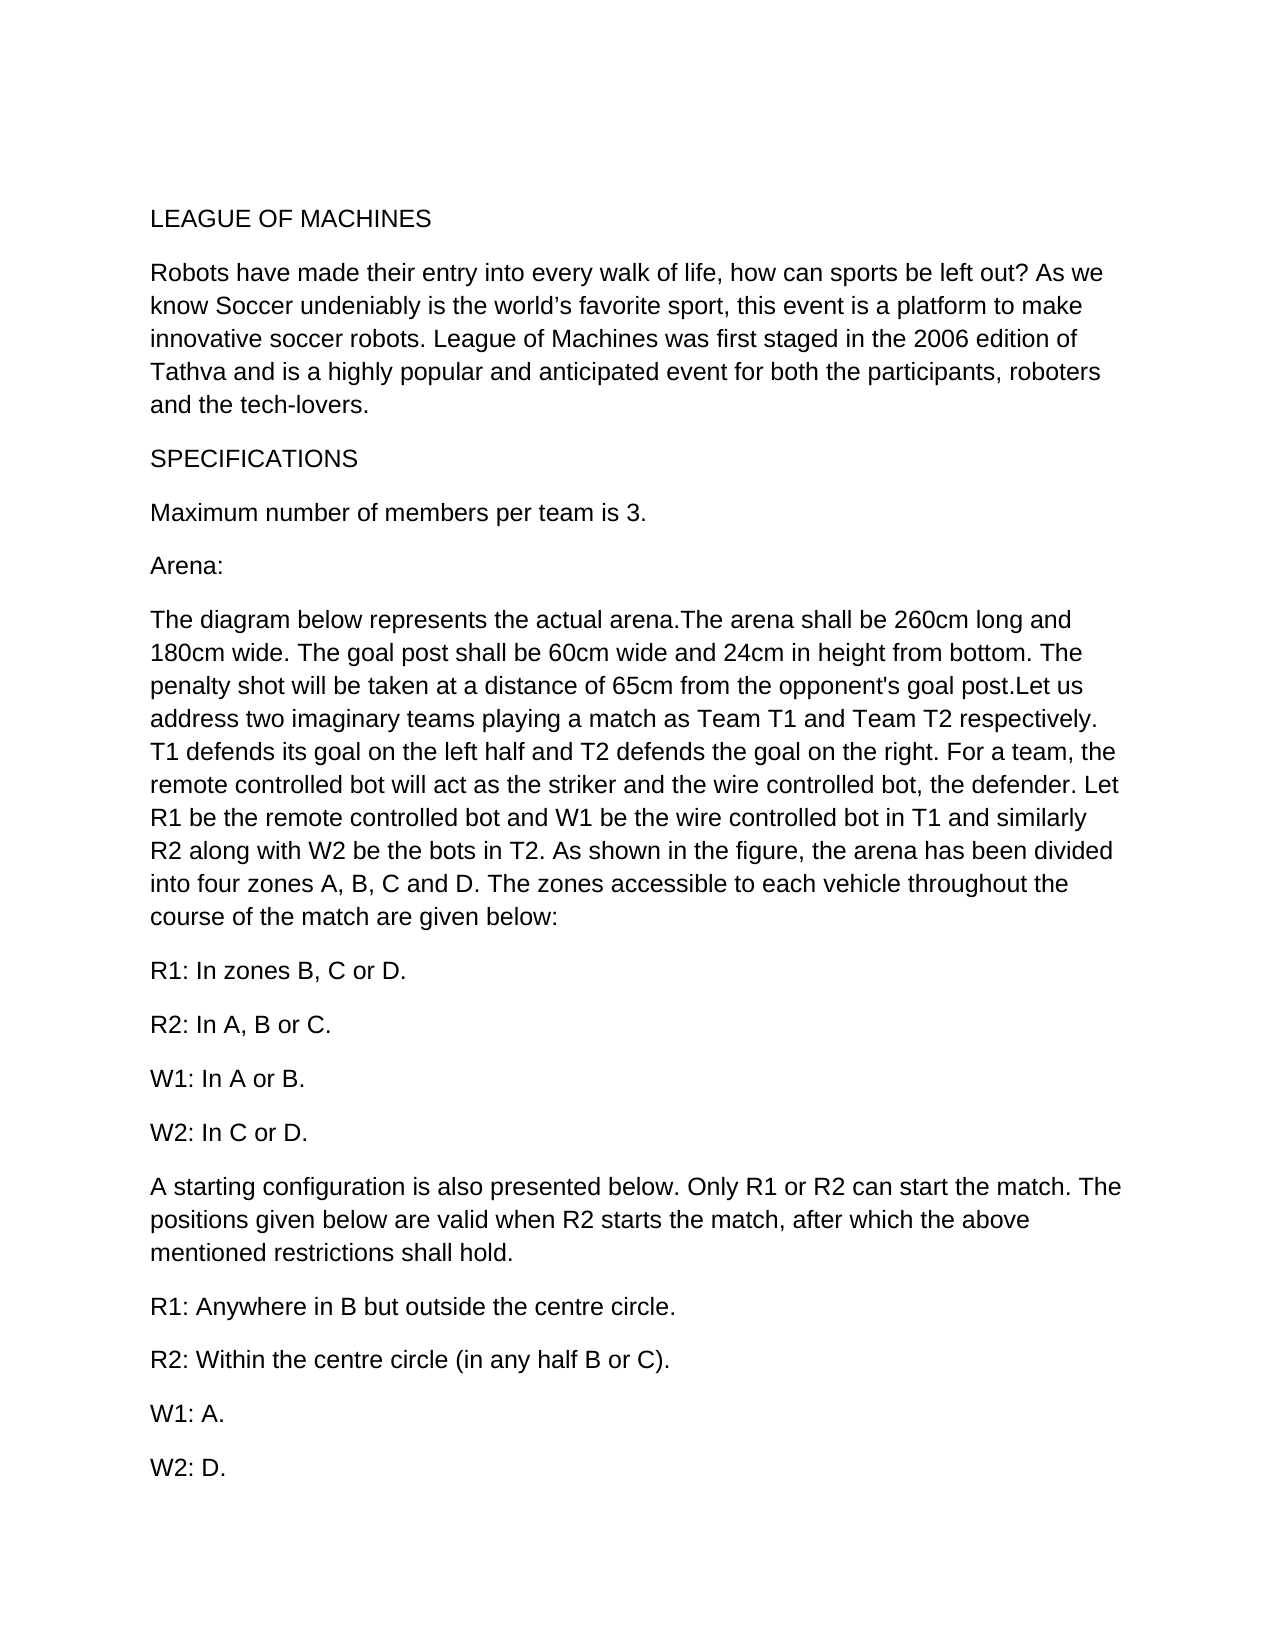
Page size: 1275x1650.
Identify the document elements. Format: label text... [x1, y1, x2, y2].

text Robots have made their entry into every walk of life, how can sports be left out? As we know Soccer undeniably is the world’s favorite sport, this event is a platform to make innovative soccer robots. League of Machines was first staged in the 2006 edition of Tathva and is a highly popular and anticipated event for both the participants, roboters and the tech-lovers. [150, 258, 1125, 418]
text R2: Within the centre circle (in any half B or C). [150, 1345, 1125, 1374]
text The diagram below represents the actual arena.The arena shall be 260cm long and 180cm wide. The goal post shall be 60cm wide and 24cm in height from bottom. The penalty shot will be taken at a distance of 65cm from the opponent's goal post.Let us address two imaginary teams playing a match as Team T1 and Team T2 respectively. T1 defends its goal on the left half and T2 defends the goal on the right. For a team, the remote controlled bot will act as the striker and the wire controlled bot, the defender. Let R1 be the remote controlled bot and W1 be the wire controlled bot in T1 and similarly R2 along with W2 be the bots in T2. As shown in the figure, the arena has been divided into four zones A, B, C and D. The zones accessible to each vehicle throughout the course of the match are given below: [150, 605, 1125, 931]
text Maximum number of members per team is 3. [150, 497, 1125, 526]
text W1: In A or B. [150, 1064, 1125, 1093]
text SPECIFICATIONS [150, 444, 1125, 472]
text W2: In C or D. [150, 1118, 1125, 1147]
text R1: Anywhere in B but outside the centre circle. [150, 1292, 1125, 1320]
text R1: In zones B, C or D. [150, 956, 1125, 985]
text R2: In A, B or C. [150, 1010, 1125, 1039]
text Arena: [150, 551, 1125, 580]
text W1: A. [150, 1399, 1125, 1428]
text LEAGUE OF MACHINES [150, 204, 1125, 233]
text A starting configuration is also presented below. Only R1 or R2 can start the match. The positions given below are valid when R2 starts the match, after which the above mentioned restrictions shall hold. [150, 1172, 1125, 1266]
text W2: D. [150, 1453, 1125, 1482]
